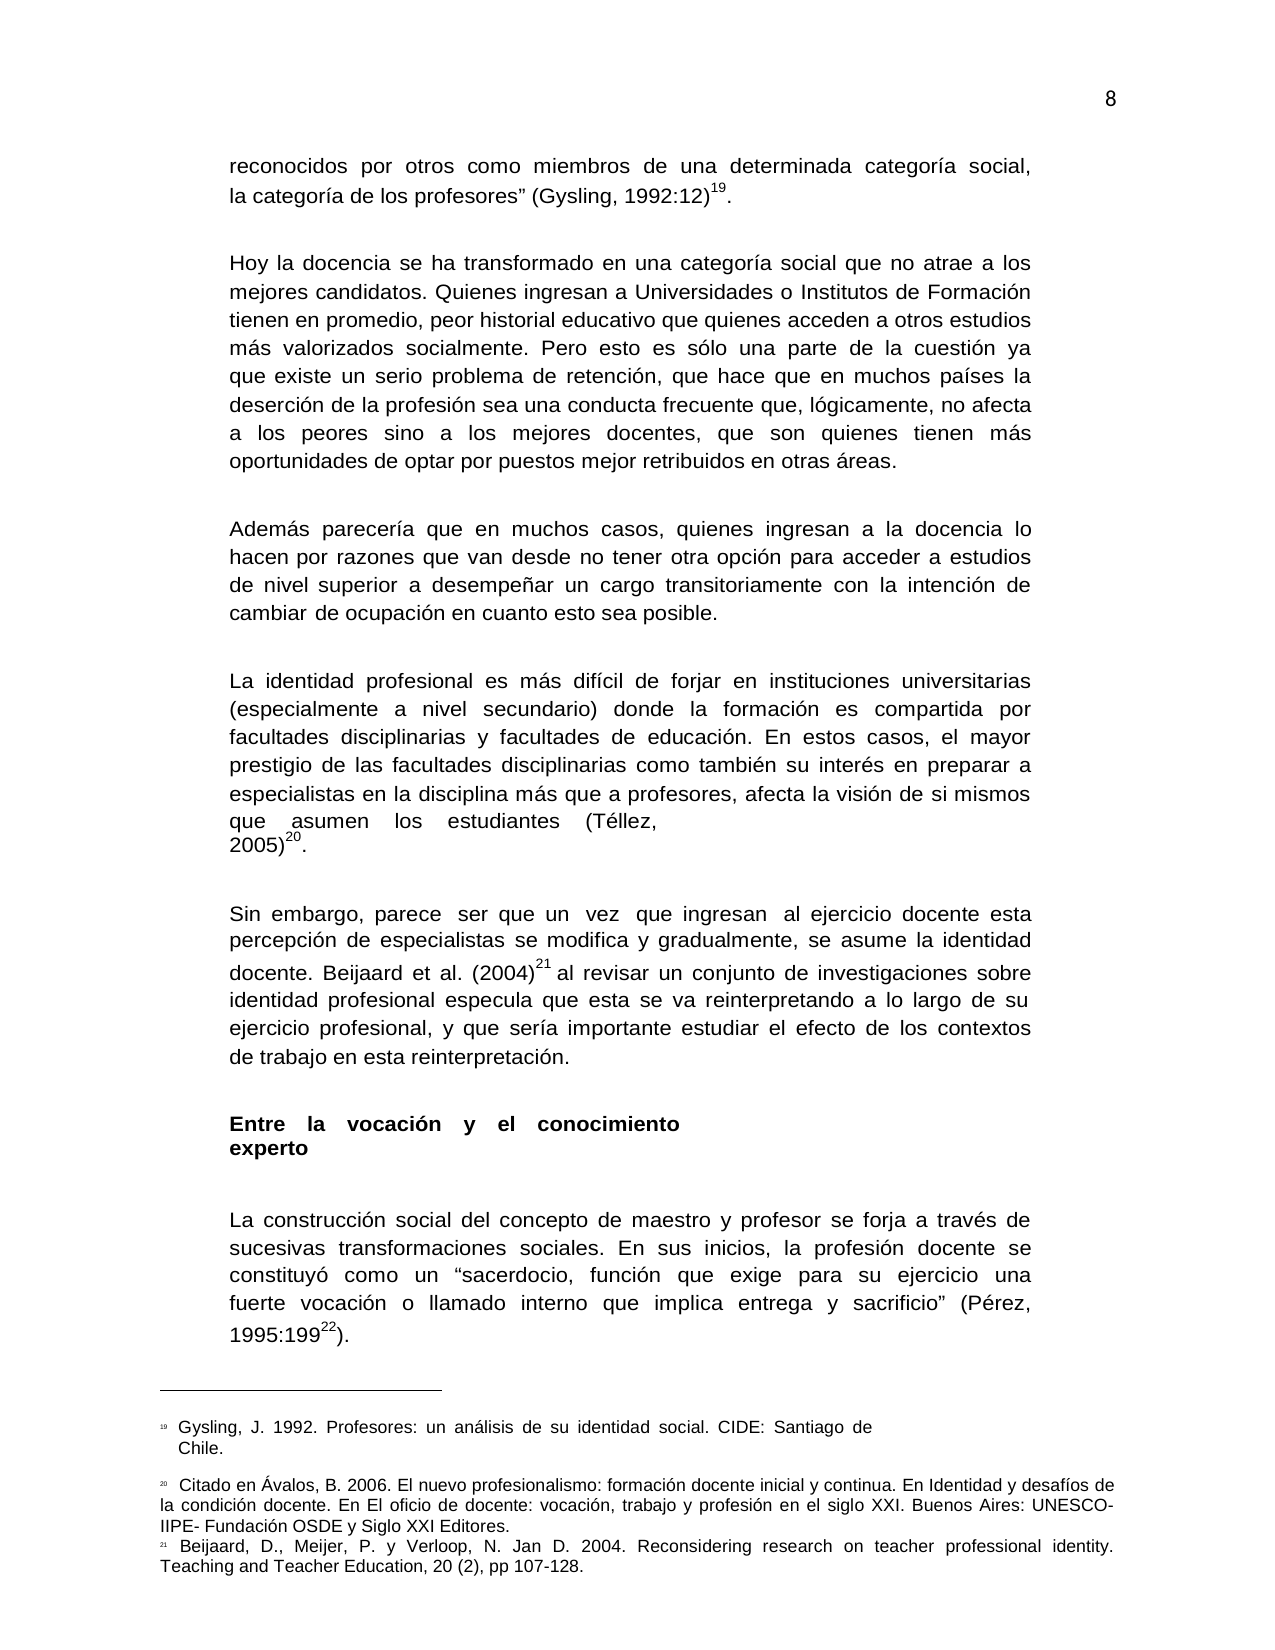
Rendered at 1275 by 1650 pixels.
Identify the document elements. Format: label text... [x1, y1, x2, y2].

list Citado en Ávalos, B. 2006. El nuevo profesionalismo: formación docente inicial y continua. En Identidad y desafíos de la condición docente. En El oficio de docente: vocación, trabajo y profesión en el siglo XXI. Buenos Aires: UNESCO-IIPE- Fundación OSDE y Siglo XXI Editores. [160, 1475, 1114, 1536]
text La identidad profesional es más difícil de forjar en instituciones universitarias (especialmente a nivel secundario) donde la formación es compartida por facultades disciplinarias y facultades de educación. En estos casos, el mayor prestigio de las facultades disciplinarias como también su interés en preparar a especialistas en la disciplina más que a profesores, afecta la visión de si mismos [229, 668, 1031, 805]
text Hoy la docencia se ha transformado en una categoría social que no atrae a los mejores candidatos. Quienes ingresan a Universidades o Institutos de Formación tienen en promedio, peor historial educativo que quienes acceden a otros estudios más valorizados socialmente. Pero esto es sólo una parte de la cuestión ya que existe un serio problema de retención, que hace que en muchos países la deserción de la profesión sea una conducta frecuente que, lógicamente, no afecta a los peores sino a los mejores docentes, que son quienes tienen más oportunidades de optar por puestos mejor retribuidos en otras áreas. [229, 251, 1032, 473]
text Sin embargo, parece ser que un vez que ingresan al ejercicio docente esta percepción de especialistas se modifica y gradualmente, se asume la identidad docente. Beijaard et al. (2004)21 al revisar un conjunto de investigaciones sobre identidad profesional especula que esta se va reinterpretando a lo largo de su [229, 901, 1032, 1012]
text que asumen los estudiantes (Téllez, 2005)20. [229, 810, 657, 858]
list Beijaard, D., Meijer, P. y Verloop, N. Jan D. 2004. Reconsidering research on teacher professional identity. Teaching and Teacher Education, 20 (2), pp 107-128. [160, 1536, 1114, 1576]
list Gysling, J. 1992. Profesores: un análisis de su identidad social. CIDE: Santiago de Chile. [160, 1417, 873, 1458]
text ejercicio profesional, y que sería importante estudiar el efecto de los contextos de trabajo en esta reinterpretación. [229, 1016, 1031, 1068]
text La construcción social del concepto de maestro y profesor se forja a través de sucesivas transformaciones sociales. En sus inicios, la profesión docente se constituyó como un “sacerdocio, función que exige para su ejercicio una fuerte vocación o llamado interno que implica entrega y sacrificio” (Pérez, 1995:19922). [229, 1208, 1032, 1346]
text reconocidos por otros como miembros de una determinada categoría social, la categoría de los profesores” (Gysling, 1992:12)19. [229, 154, 1031, 208]
subtitle Entre la vocación y el conocimiento experto [229, 1112, 680, 1160]
text Además parecería que en muchos casos, quienes ingresan a la docencia lo hacen por razones que van desde no tener otra opción para acceder a estudios de nivel superior a desempeñar un cargo transitoriamente con la intención de cambiar de ocupación en cuanto esto sea posible. [229, 516, 1032, 625]
